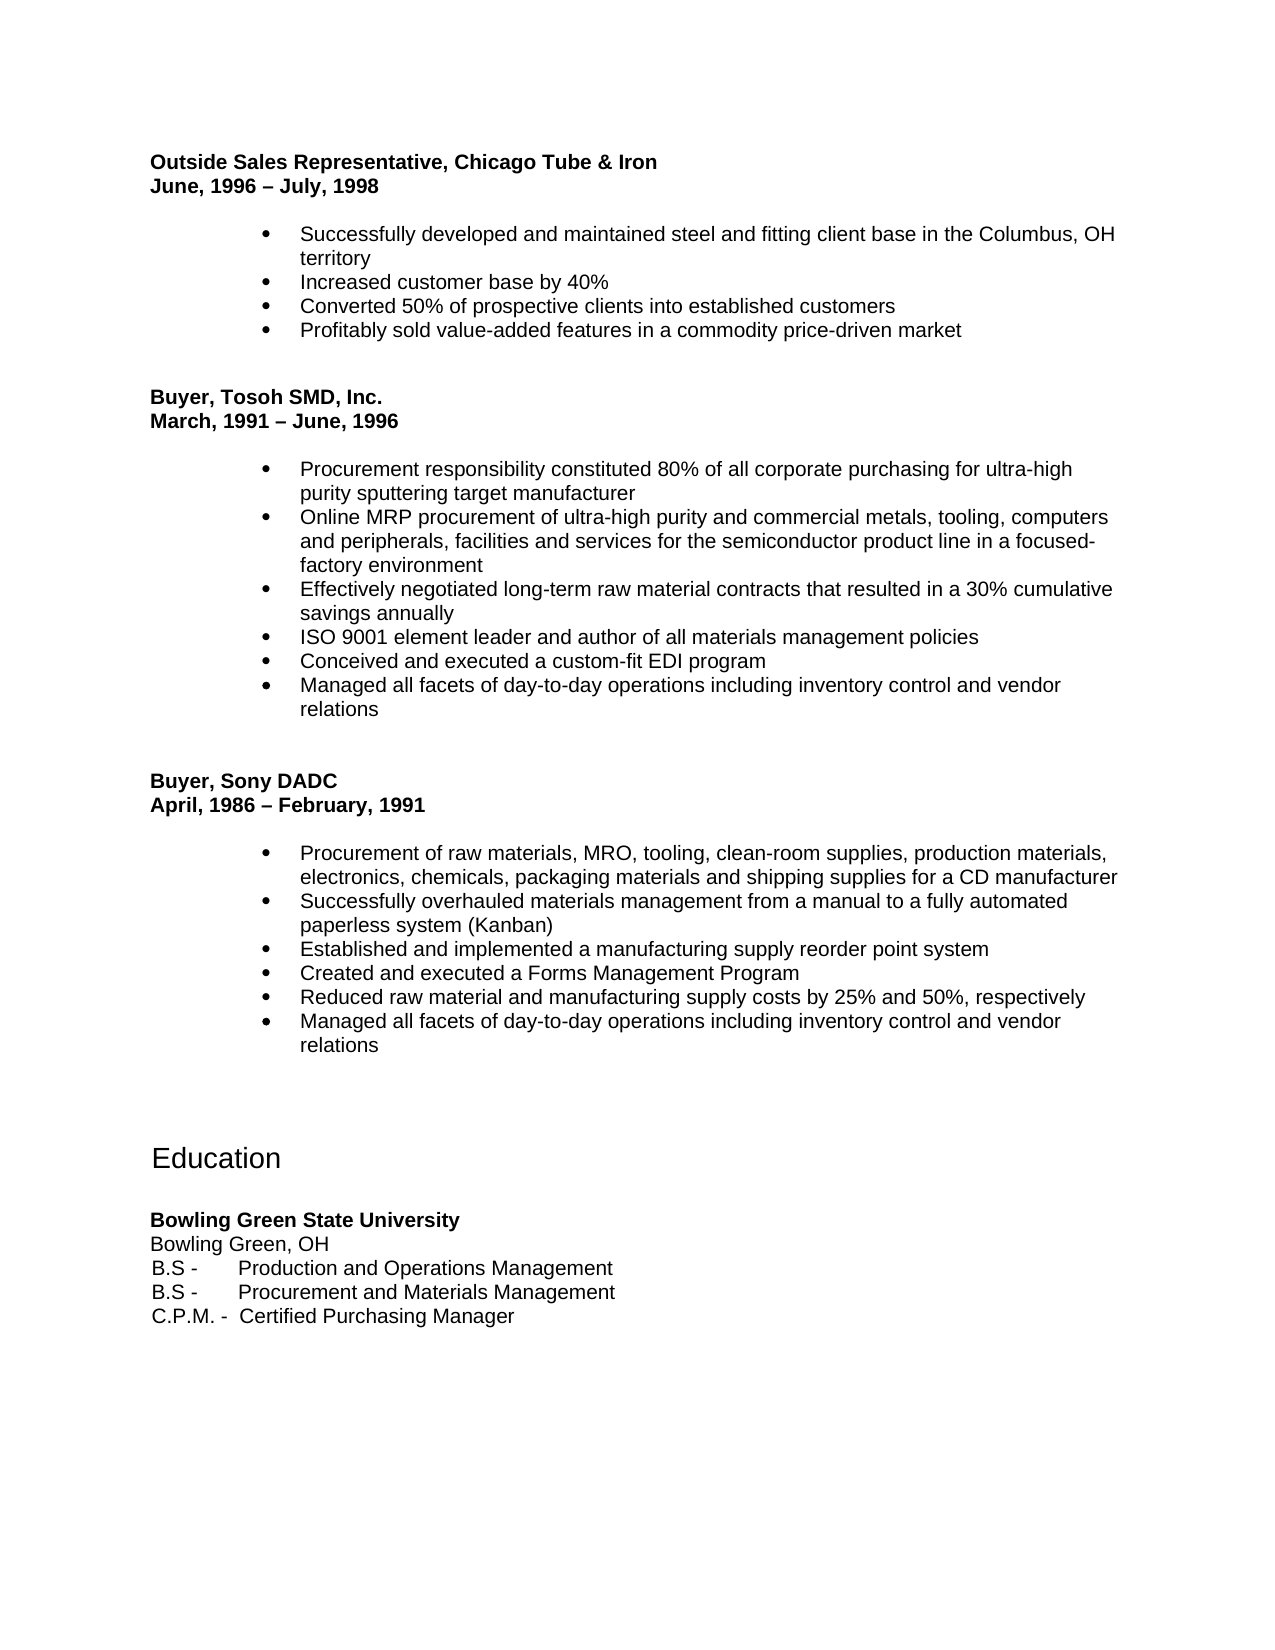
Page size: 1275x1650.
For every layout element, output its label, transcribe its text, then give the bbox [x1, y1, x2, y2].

list Successfully overhauled materials management from a manual to a fully automated paperless system (Kanban) [262, 889, 1125, 937]
list Effectively negotiated long-term raw material contracts that resulted in a 30% cumulative savings annually [262, 577, 1125, 625]
text Bowling Green State University [150, 1208, 1125, 1232]
text June, 1996 – July, 1998 [150, 174, 1125, 198]
list Created and executed a Forms Management Program [262, 961, 1125, 985]
text Outside Sales Representative, Chicago Tube & Iron [150, 150, 1125, 174]
list Converted 50% of prospective clients into established customers [262, 294, 1125, 318]
text Buyer, Tosoh SMD, Inc. [150, 385, 1125, 409]
list Increased customer base by 40% [262, 270, 1125, 294]
list Managed all facets of day-to-day operations including inventory control and vendor relations [262, 1009, 1125, 1057]
list Conceived and executed a custom-fit EDI program [262, 649, 1125, 673]
list Successfully developed and maintained steel and fitting client base in the Columbus, OH territory [262, 222, 1125, 270]
text Buyer, Sony DADC [150, 769, 1125, 793]
text March, 1991 – June, 1996 [150, 409, 1125, 433]
text B.S - Production and Operations Management [151, 1256, 1125, 1280]
list Managed all facets of day-to-day operations including inventory control and vendor relations [262, 673, 1125, 721]
text B.S - Procurement and Materials Management [151, 1280, 1125, 1304]
text April, 1986 – February, 1991 [150, 793, 1125, 817]
text C.P.M. - Certified Purchasing Manager [151, 1304, 1125, 1328]
list Profitably sold value-added features in a commodity price-driven market [262, 318, 1125, 342]
list Online MRP procurement of ultra-high purity and commercial metals, tooling, computers and peripherals, facilities and services for the semiconductor product line in a focused-factory environment [262, 505, 1125, 577]
list ISO 9001 element leader and author of all materials management policies [262, 625, 1125, 649]
text Education [151, 1141, 1125, 1175]
list Procurement responsibility constituted 80% of all corporate purchasing for ultra-high purity sputtering target manufacturer [262, 457, 1125, 505]
list Procurement of raw materials, MRO, tooling, clean-room supplies, production materials, electronics, chemicals, packaging materials and shipping supplies for a CD manufacturer [262, 841, 1125, 889]
list Established and implemented a manufacturing supply reorder point system [262, 937, 1125, 961]
text Bowling Green, OH [150, 1232, 1125, 1256]
list Reduced raw material and manufacturing supply costs by 25% and 50%, respectively [262, 985, 1125, 1009]
